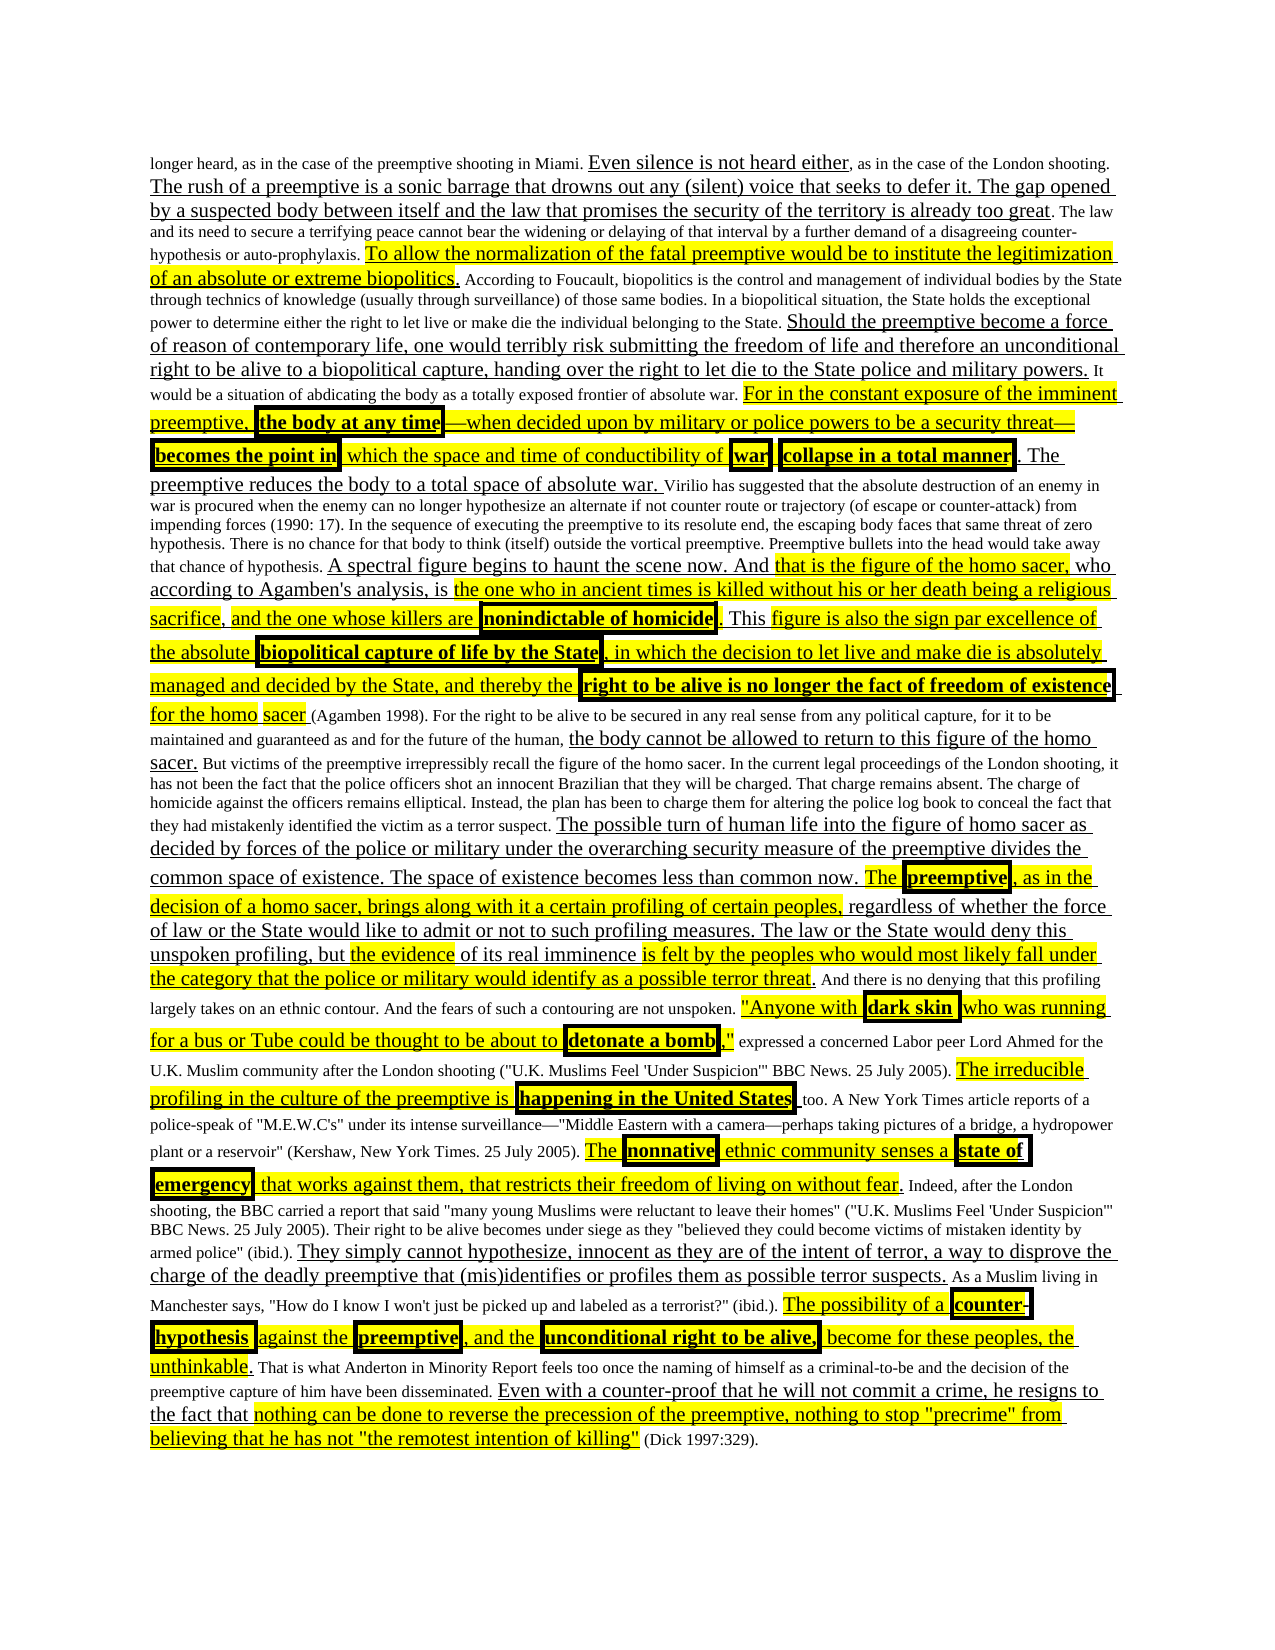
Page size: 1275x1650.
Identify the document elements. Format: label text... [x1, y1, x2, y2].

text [150, 150, 1125, 354]
